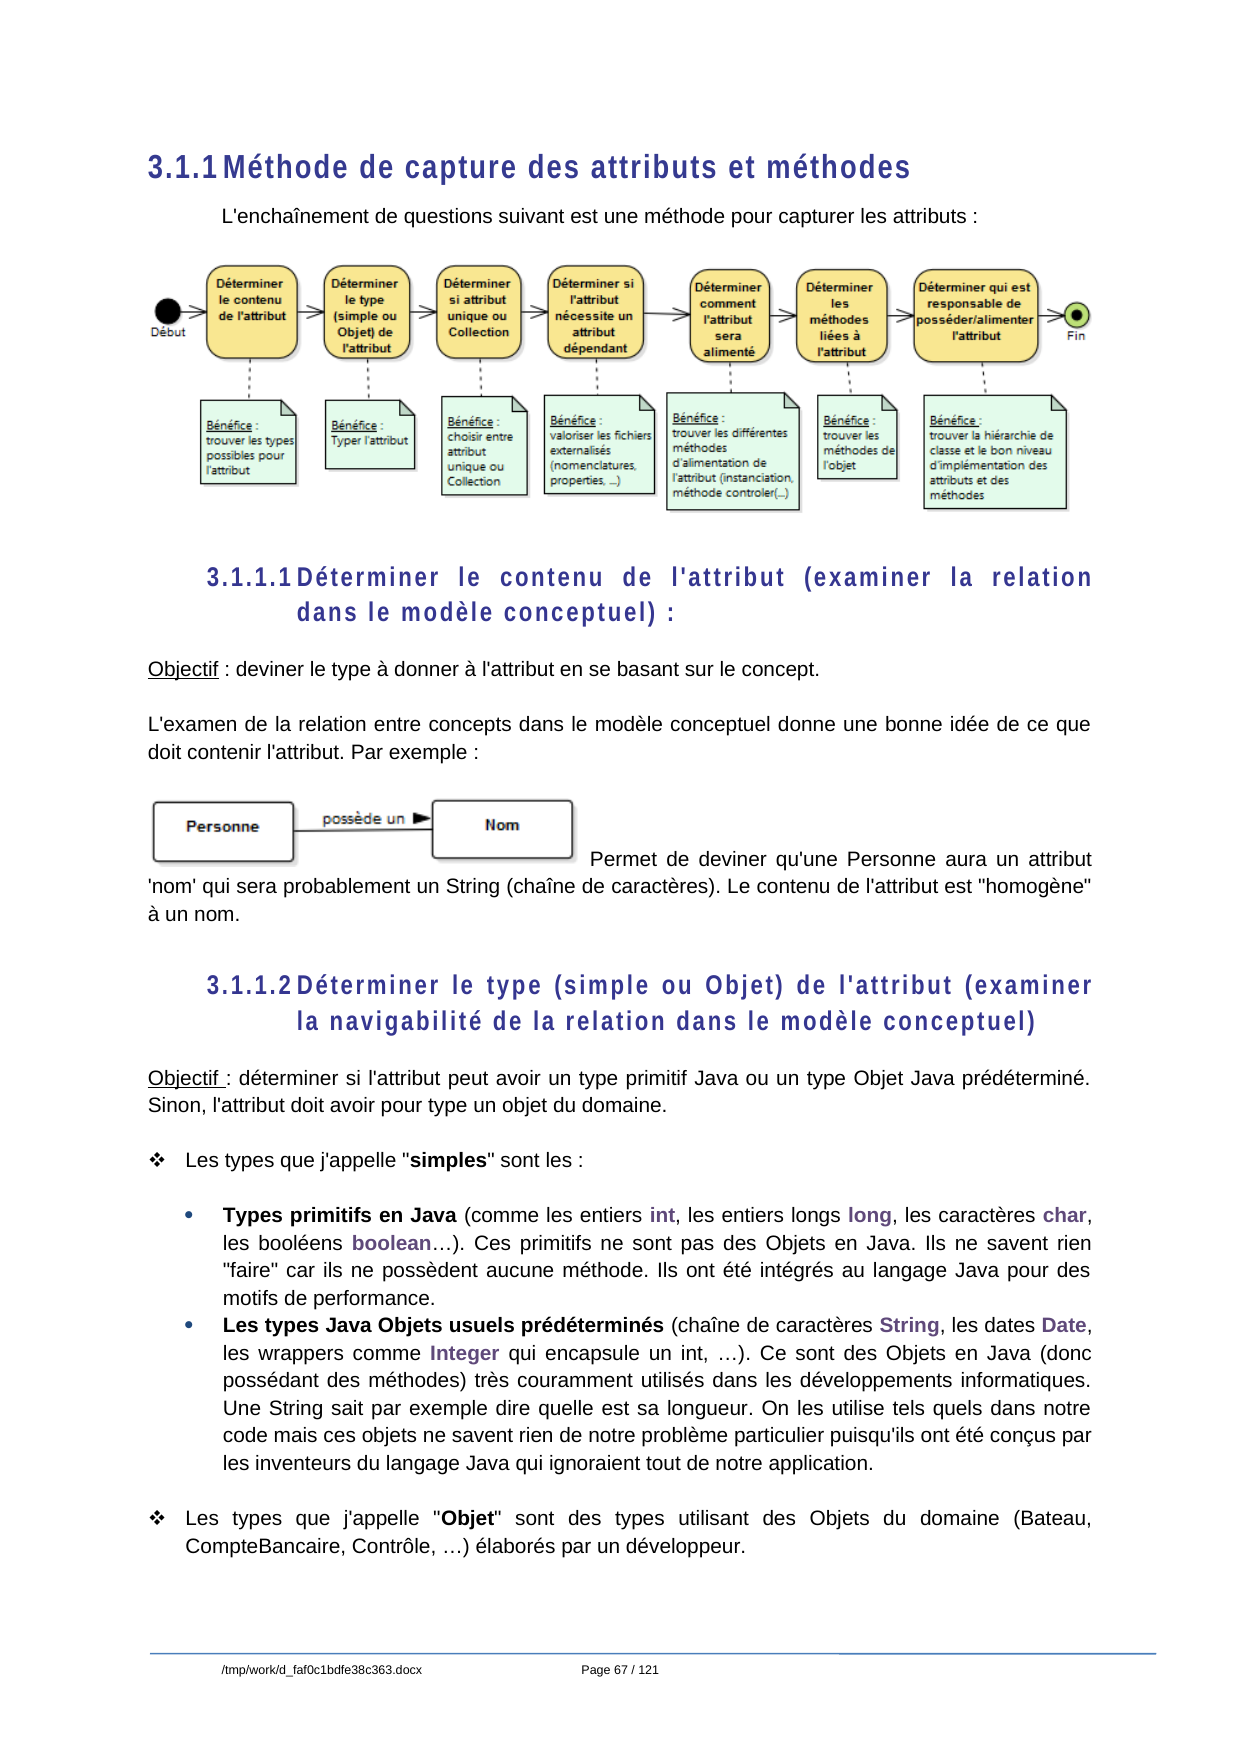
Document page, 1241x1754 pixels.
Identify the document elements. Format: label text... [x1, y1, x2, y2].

text Objectif : deviner le type à donner à l'attribut en se basant sur le concept. [148, 657, 1093, 681]
list Les types Java Objets usuels prédéterminés (chaîne de caractères String, les dates Date, les wrappers comme Integer qui encapsule un int, …). Ce sont des Objets en Java (donc possédant des méthodes) très couramment utilisés dans les développements informatiques. Une String sait par exemple dire quelle est sa longueur. On les utilise tels quels dans notre code mais ces objets ne savent rien de notre problème particulier puisqu'ils ont été conçus par les inventeurs du langage Java qui ignoraient tout de notre application. [185, 1313, 1093, 1475]
picture [147, 794, 581, 867]
picture [147, 259, 1093, 518]
list Types primitifs en Java (comme les entiers int, les entiers longs long, les caractères char, les booléens boolean…). Ces primitifs ne sont pas des Objets en Java. Ils ne savent rien "faire" car ils ne possèdent aucune méthode. Ils ont été intégrés au langage Java pour des motifs de performance. [185, 1203, 1093, 1310]
list Les types que j'appelle "simples" sont les : [148, 1148, 1093, 1172]
text L'examen de la relation entre concepts dans le modèle conceptuel donne une bonne idée de ce que doit contenir l'attribut. Par exemple : [148, 712, 1093, 763]
text Objectif : déterminer si l'attribut peut avoir un type primitif Java ou un type Objet Java prédéterminé. Sinon, l'attribut doit avoir pour type un objet du domaine. [148, 1066, 1093, 1117]
subtitle Déterminer le type (simple ou Objet) de l'attribut (examiner la navigabilité de la relation dans le modèle conceptuel) [207, 969, 1093, 1036]
list Les types que j'appelle "Objet" sont des types utilisant des Objets du domaine (Bateau, CompteBancaire, Contrôle, …) élaborés par un développeur. [148, 1506, 1093, 1557]
subtitle Déterminer le contenu de l'attribut (examiner la relation dans le modèle conceptuel) : [207, 561, 1093, 627]
text L'enchaînement de questions suivant est une méthode pour capturer les attributs : [148, 204, 1093, 228]
subtitle Méthode de capture des attributs et méthodes [148, 148, 1093, 186]
